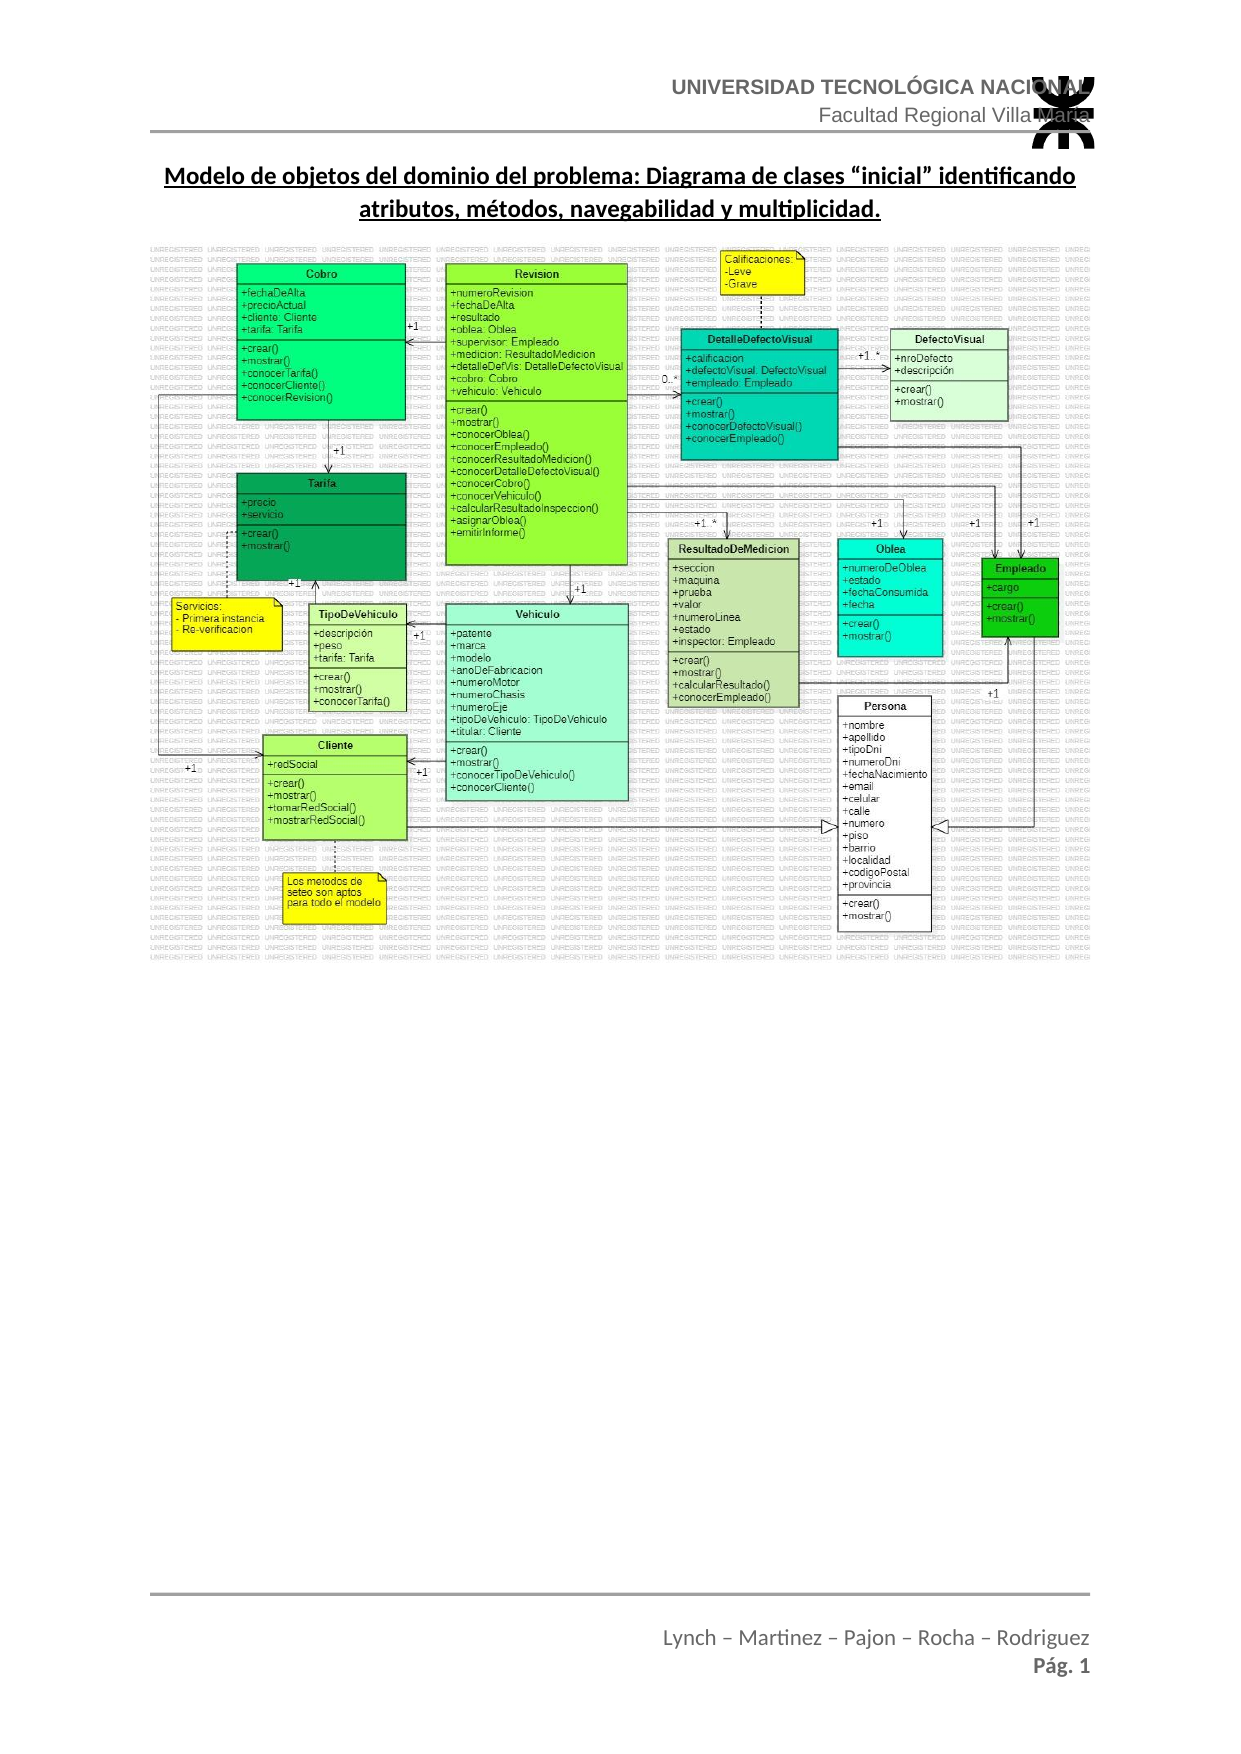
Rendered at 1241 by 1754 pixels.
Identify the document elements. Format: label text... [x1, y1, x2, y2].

picture [1035, 82, 1043, 92]
picture [1032, 76, 1095, 149]
text Modelo de objetos del dominio del problema: Diagrama de clases “inicial” identificando atributos, métodos, navegabilidad y multiplicidad. [150, 160, 1090, 224]
picture [150, 242, 1091, 964]
